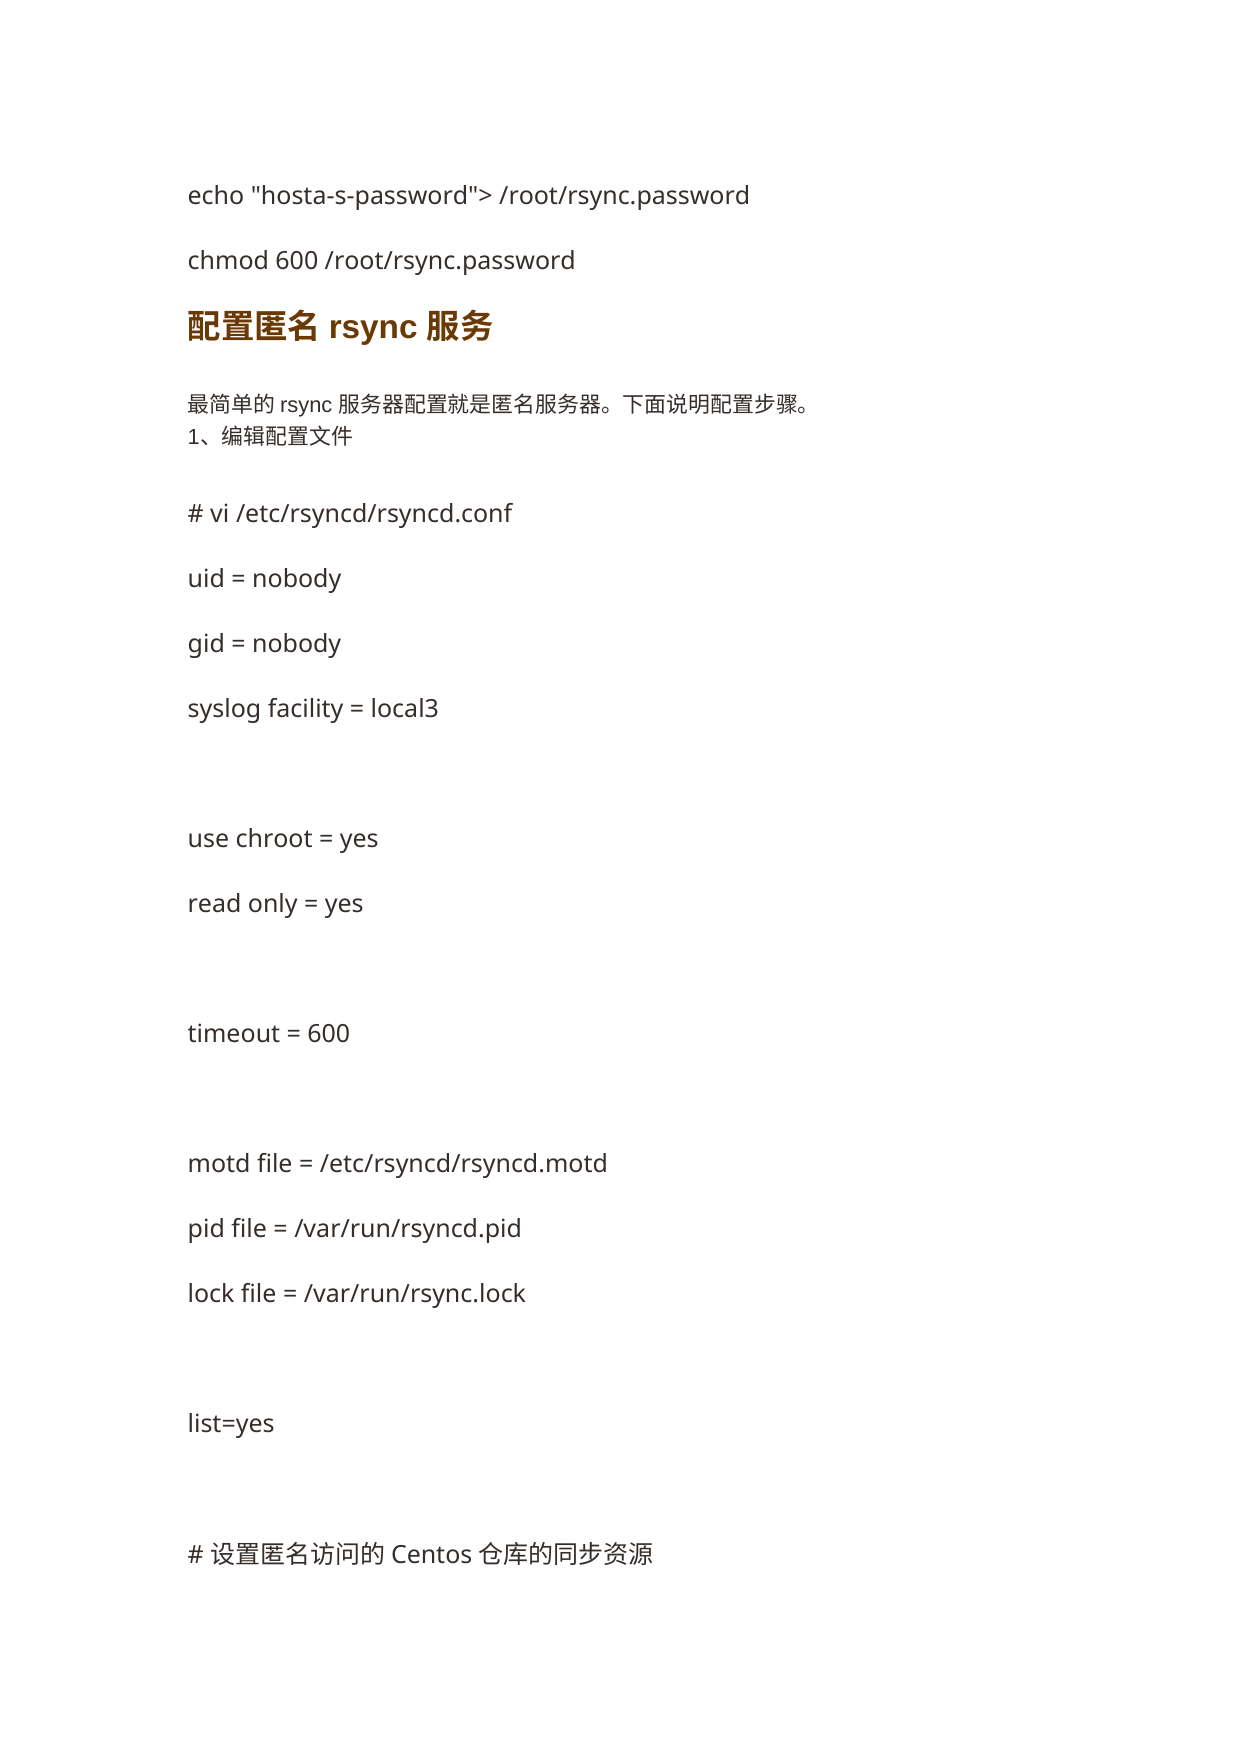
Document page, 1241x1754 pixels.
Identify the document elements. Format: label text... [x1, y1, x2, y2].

text 最简单的 rsync 服务器配置就是匿名服务器。下面说明配置步骤。 1、编辑配置文件 [187, 386, 1053, 451]
text # vi /etc/rsyncd/rsyncd.conf [187, 480, 1053, 545]
text list=yes [187, 1390, 1053, 1455]
text syslog facility = local3 [187, 675, 1053, 740]
subtitle 配置匿名 rsync 服务 [187, 292, 1053, 357]
text gid = nobody [187, 610, 1053, 675]
text chmod 600 /root/rsync.password [187, 227, 1053, 292]
text echo "hosta-s-password"> /root/rsync.password [187, 162, 1053, 227]
text use chroot = yes [187, 805, 1053, 870]
text read only = yes [187, 870, 1053, 935]
text lock file = /var/run/rsync.lock [187, 1260, 1053, 1325]
text timeout = 600 [187, 1000, 1053, 1065]
text pid file = /var/run/rsyncd.pid [187, 1195, 1053, 1260]
text # 设置匿名访问的 Centos 仓库的同步资源 [187, 1520, 1053, 1585]
text uid = nobody [187, 545, 1053, 610]
text motd file = /etc/rsyncd/rsyncd.motd [187, 1130, 1053, 1195]
